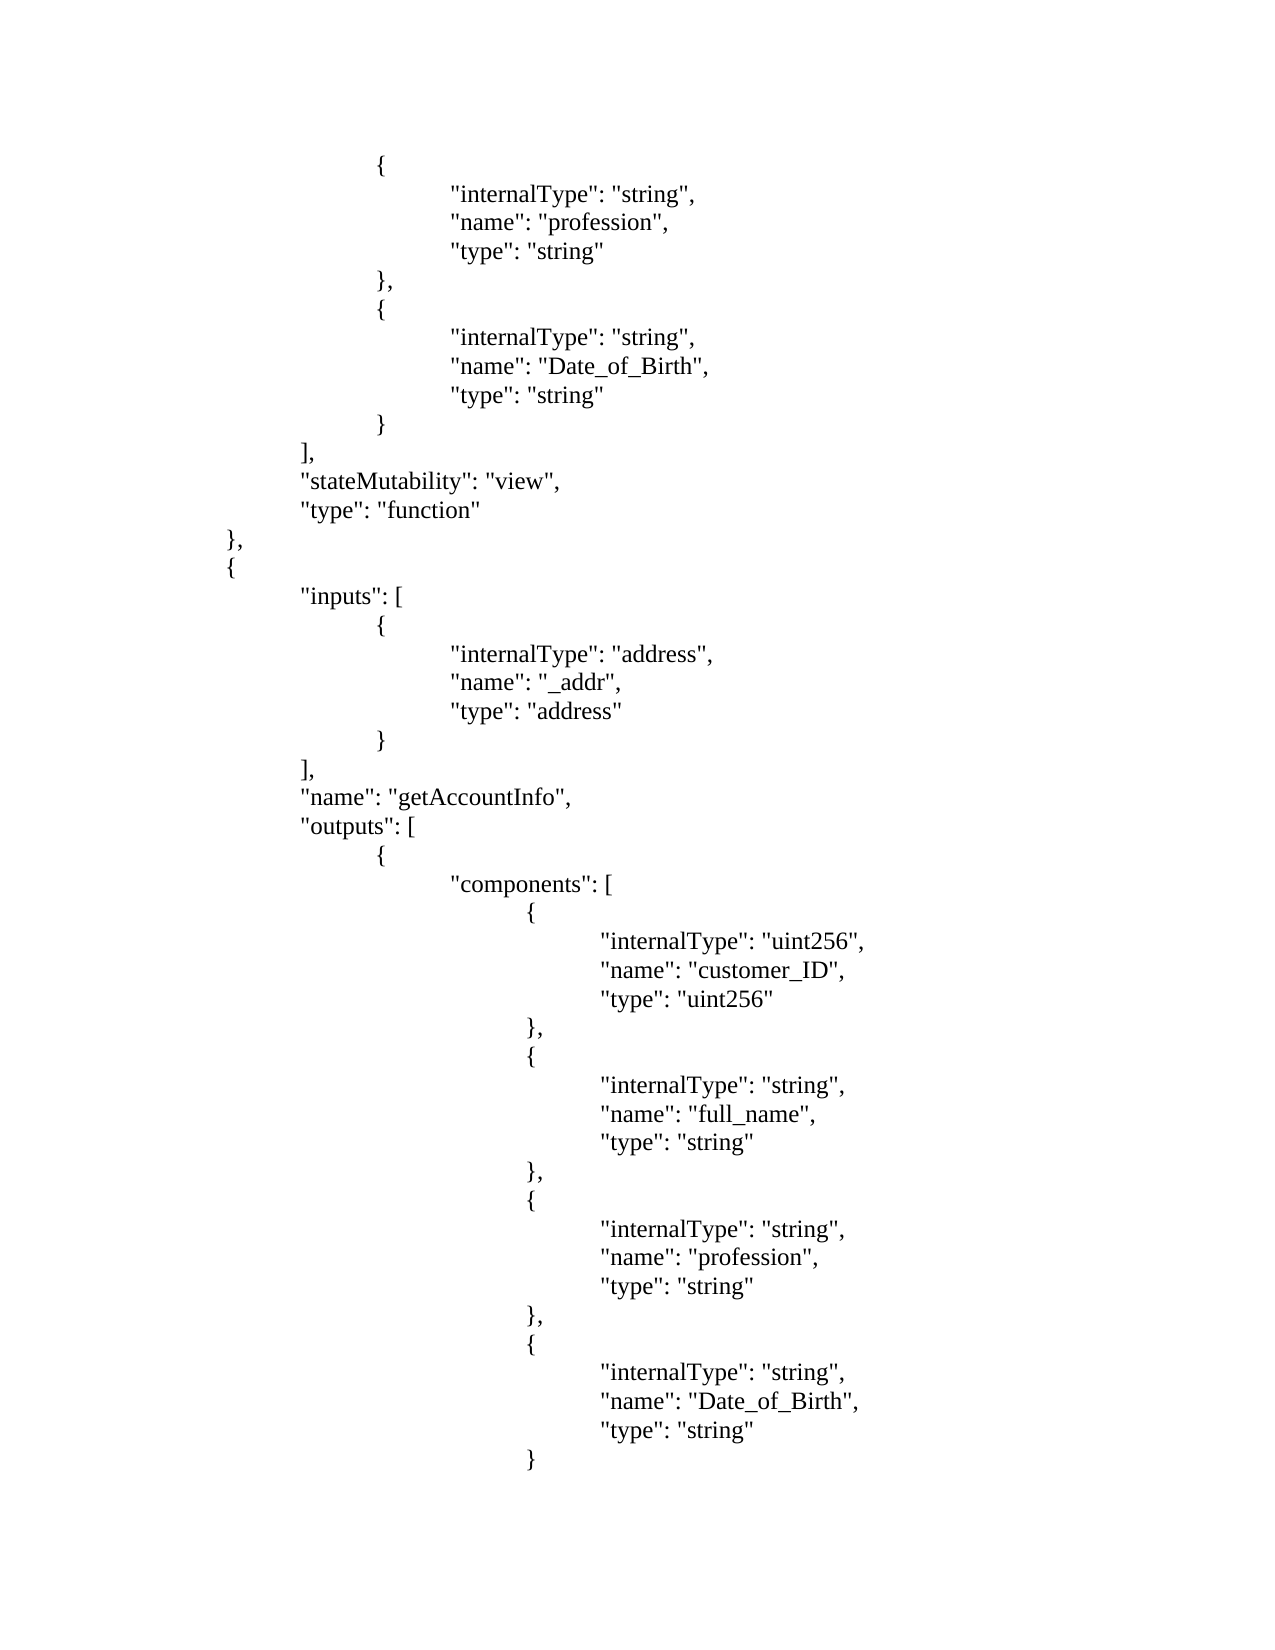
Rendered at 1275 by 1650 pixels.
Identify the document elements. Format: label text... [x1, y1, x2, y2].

text }, [150, 265, 1125, 294]
text "type": "uint256" [150, 984, 1125, 1012]
text "type": "string" [150, 1127, 1125, 1156]
text "name": "profession", [150, 1242, 1125, 1271]
text { [150, 1329, 1125, 1357]
text "internalType": "string", [150, 1214, 1125, 1242]
text { [150, 897, 1125, 926]
text { [150, 1185, 1125, 1214]
text "internalType": "string", [150, 179, 1125, 207]
text "type": "string" [150, 1415, 1125, 1444]
text "outputs": [ [150, 811, 1125, 840]
text "type": "string" [150, 380, 1125, 409]
text }, [150, 1012, 1125, 1041]
text "name": "getAccountInfo", [150, 782, 1125, 811]
text "internalType": "string", [150, 322, 1125, 351]
text "components": [ [150, 869, 1125, 897]
text }, [150, 1156, 1125, 1185]
text ], [150, 437, 1125, 466]
text "name": "Date_of_Birth", [150, 1386, 1125, 1415]
text "name": "_addr", [150, 667, 1125, 696]
text "internalType": "string", [150, 1357, 1125, 1386]
text } [150, 1444, 1125, 1472]
text "type": "string" [150, 236, 1125, 265]
text "inputs": [ [150, 581, 1125, 610]
text ], [150, 754, 1125, 782]
text "name": "profession", [150, 207, 1125, 236]
text } [150, 409, 1125, 437]
text "internalType": "string", [150, 1070, 1125, 1099]
text "internalType": "uint256", [150, 926, 1125, 955]
text }, [150, 524, 1125, 552]
text "name": "Date_of_Birth", [150, 351, 1125, 380]
text { [150, 840, 1125, 869]
text "name": "full_name", [150, 1099, 1125, 1127]
text "internalType": "address", [150, 639, 1125, 667]
text "type": "function" [150, 495, 1125, 524]
text { [150, 552, 1125, 581]
text "name": "customer_ID", [150, 955, 1125, 984]
text { [150, 1041, 1125, 1070]
text "type": "string" [150, 1271, 1125, 1300]
text { [150, 294, 1125, 322]
text { [150, 610, 1125, 639]
text }, [150, 1300, 1125, 1329]
text { [150, 150, 1125, 179]
text "type": "address" [150, 696, 1125, 725]
text "stateMutability": "view", [150, 466, 1125, 495]
text } [150, 725, 1125, 754]
